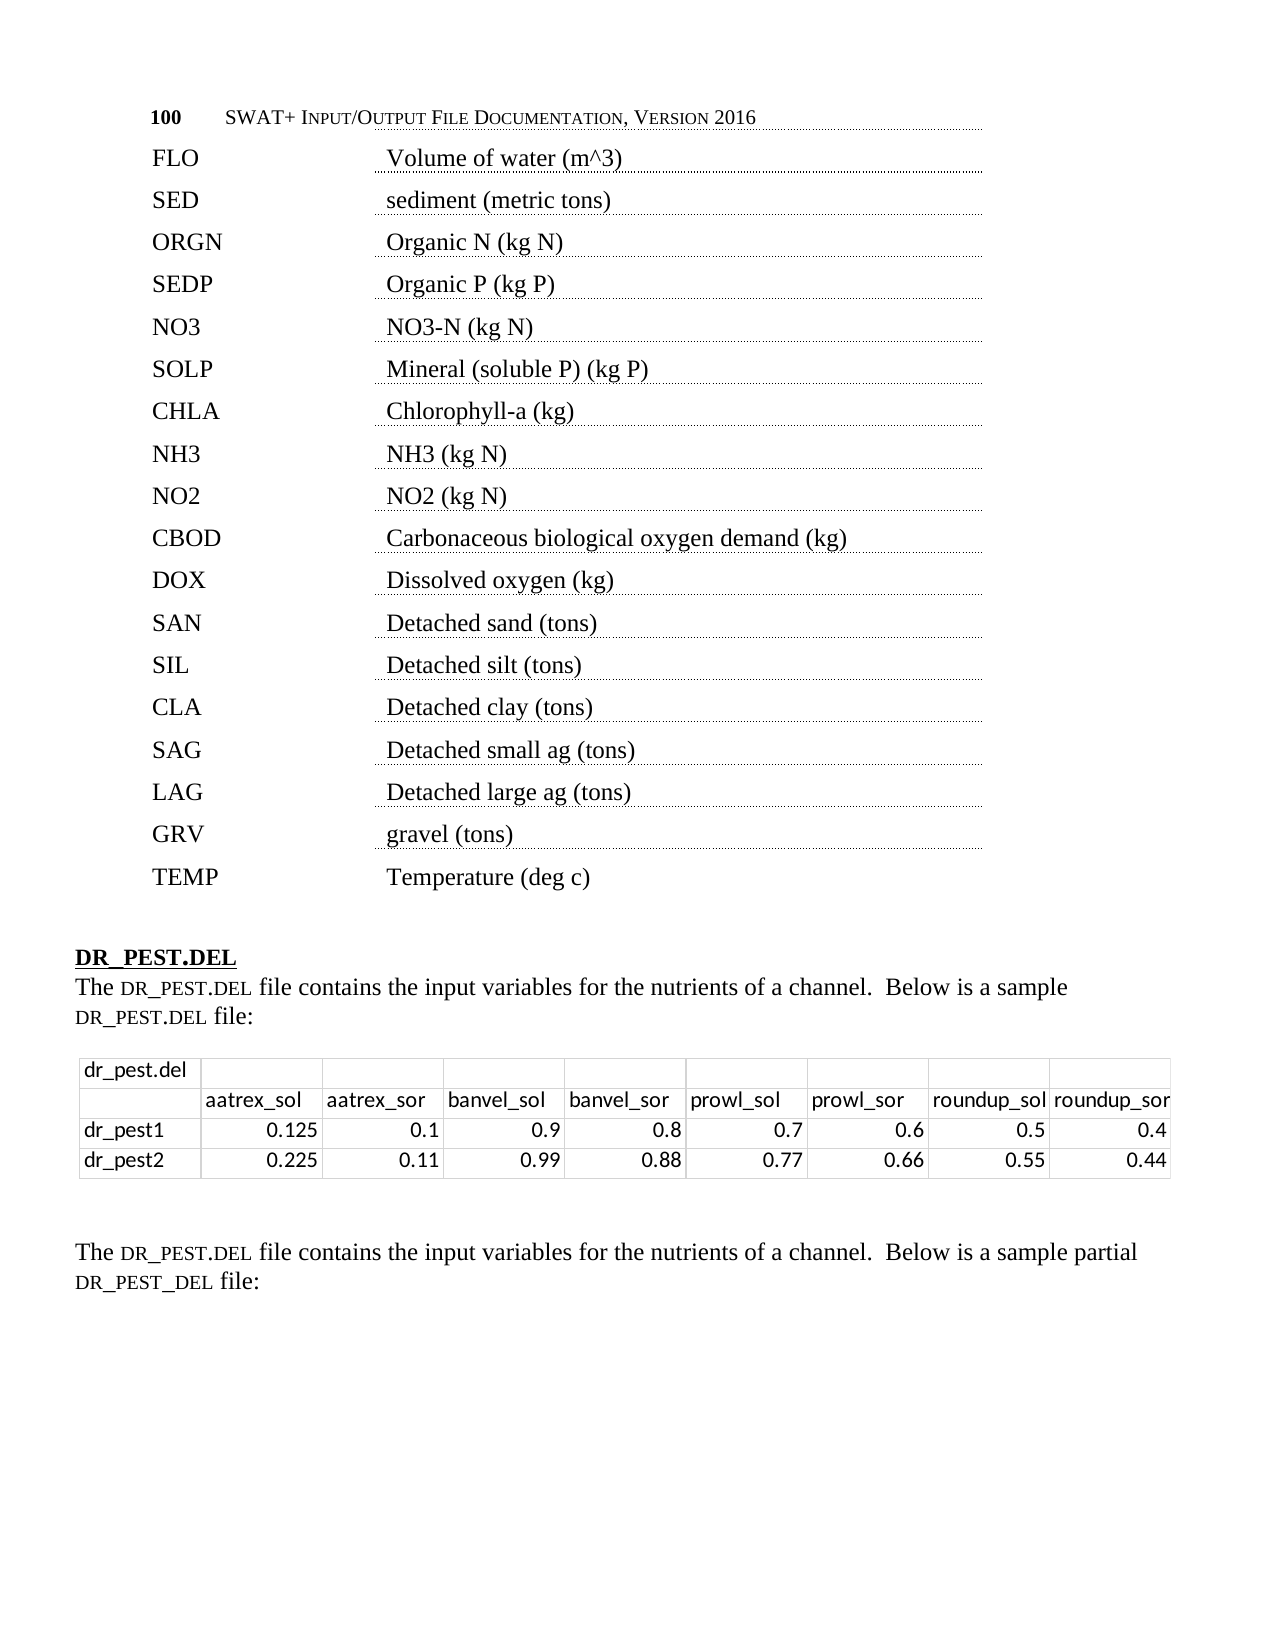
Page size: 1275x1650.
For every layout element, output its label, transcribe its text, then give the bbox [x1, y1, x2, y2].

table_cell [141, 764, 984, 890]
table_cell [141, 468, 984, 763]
text The dr_pest.del file contains the input variables for the nutrients of a channel. Below is a sample partial dr_pest_del file: [75, 1237, 1200, 1294]
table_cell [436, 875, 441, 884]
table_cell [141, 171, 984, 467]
text dr_pest.del [75, 938, 1200, 972]
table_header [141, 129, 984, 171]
text The dr_pest.del file contains the input variables for the nutrients of a channel. Below is a sample dr_pest.del file: [75, 972, 1200, 1029]
